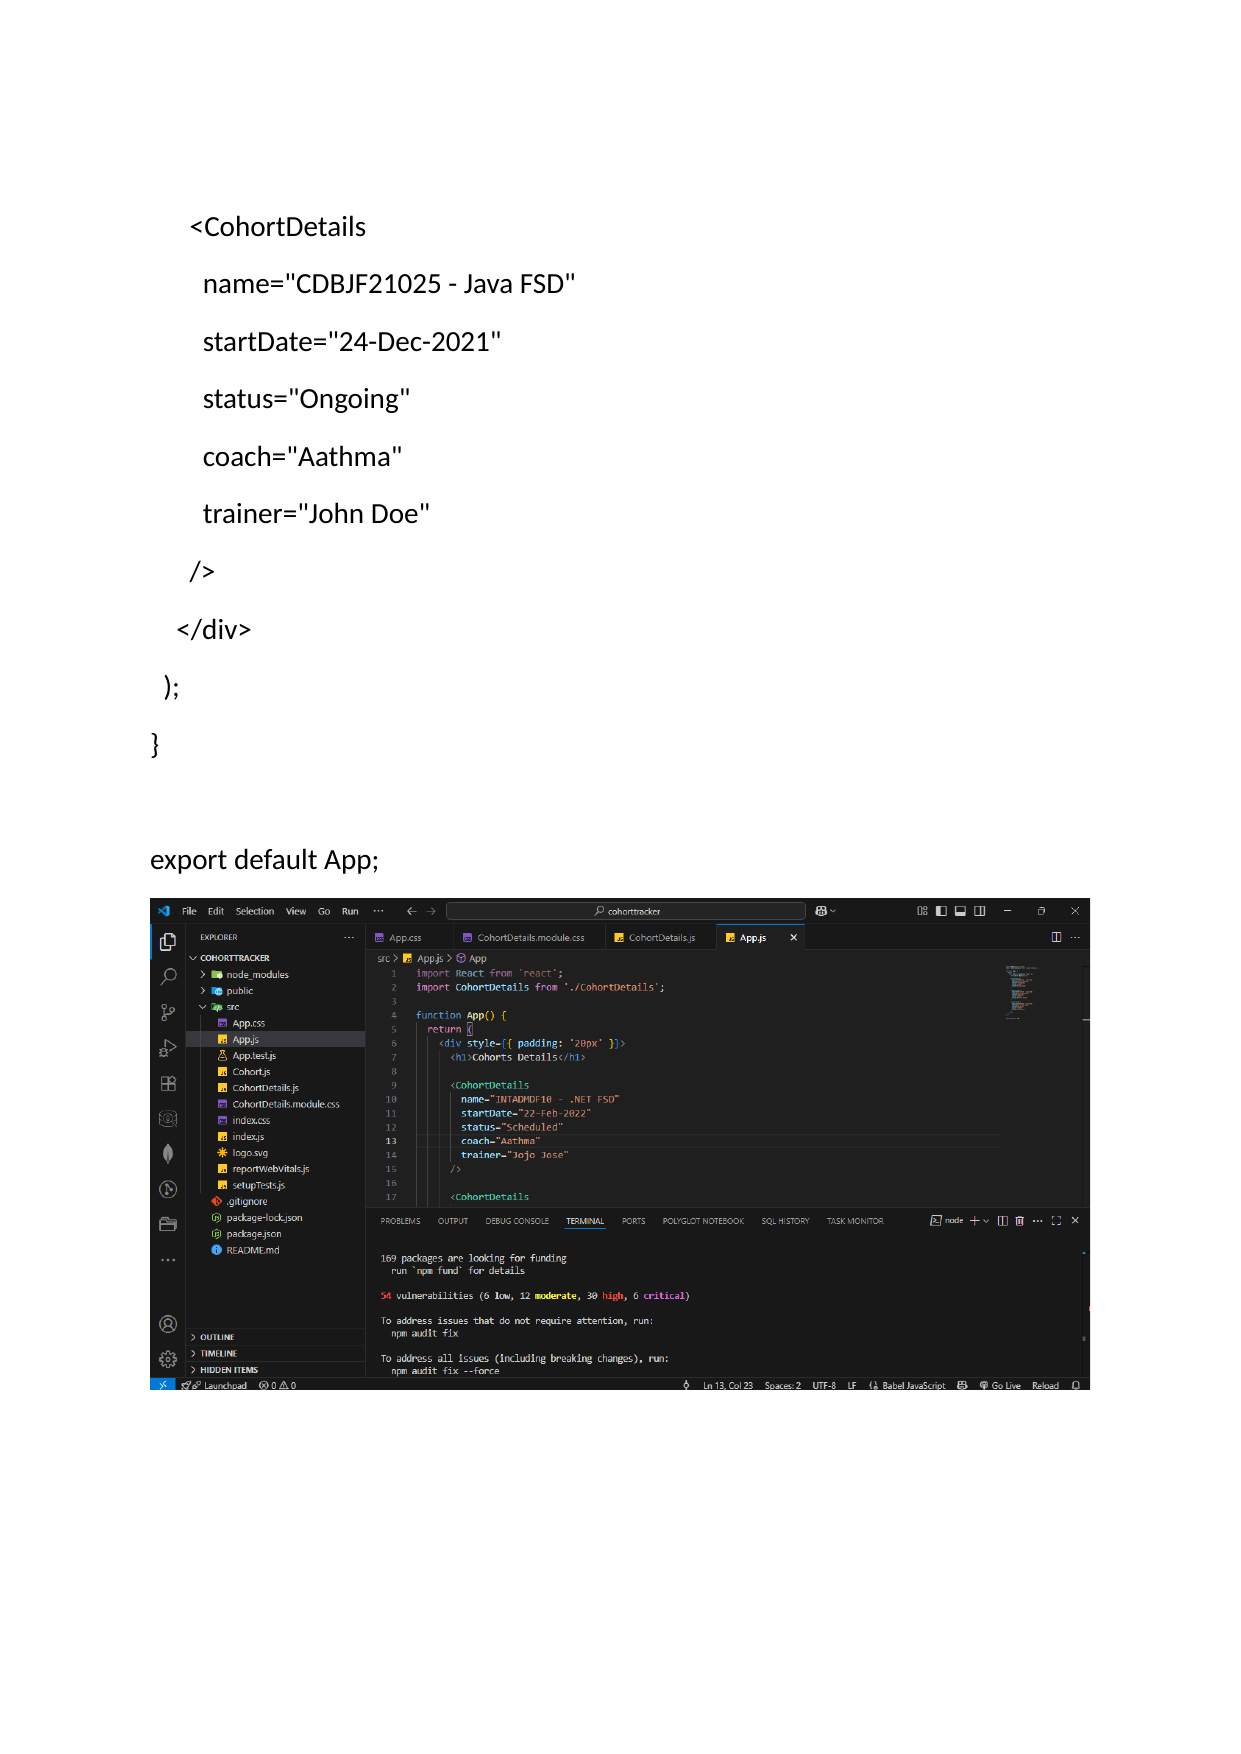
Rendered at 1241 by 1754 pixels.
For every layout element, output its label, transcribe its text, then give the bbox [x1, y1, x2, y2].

text ); [150, 668, 1090, 704]
text export default App; [150, 841, 1090, 877]
text } [150, 726, 1090, 762]
text trainer="John Doe" [150, 496, 1090, 531]
text </div> [150, 611, 1090, 646]
text name="CDBJF21025 - Java FSD" [150, 265, 1090, 301]
picture [150, 898, 1091, 1390]
text /> [150, 553, 1090, 589]
text coach="Aathma" [150, 438, 1090, 474]
text startDate="24-Dec-2021" [150, 323, 1090, 358]
text status="Ongoing" [150, 380, 1090, 416]
text <CohortDetails [150, 208, 1090, 243]
